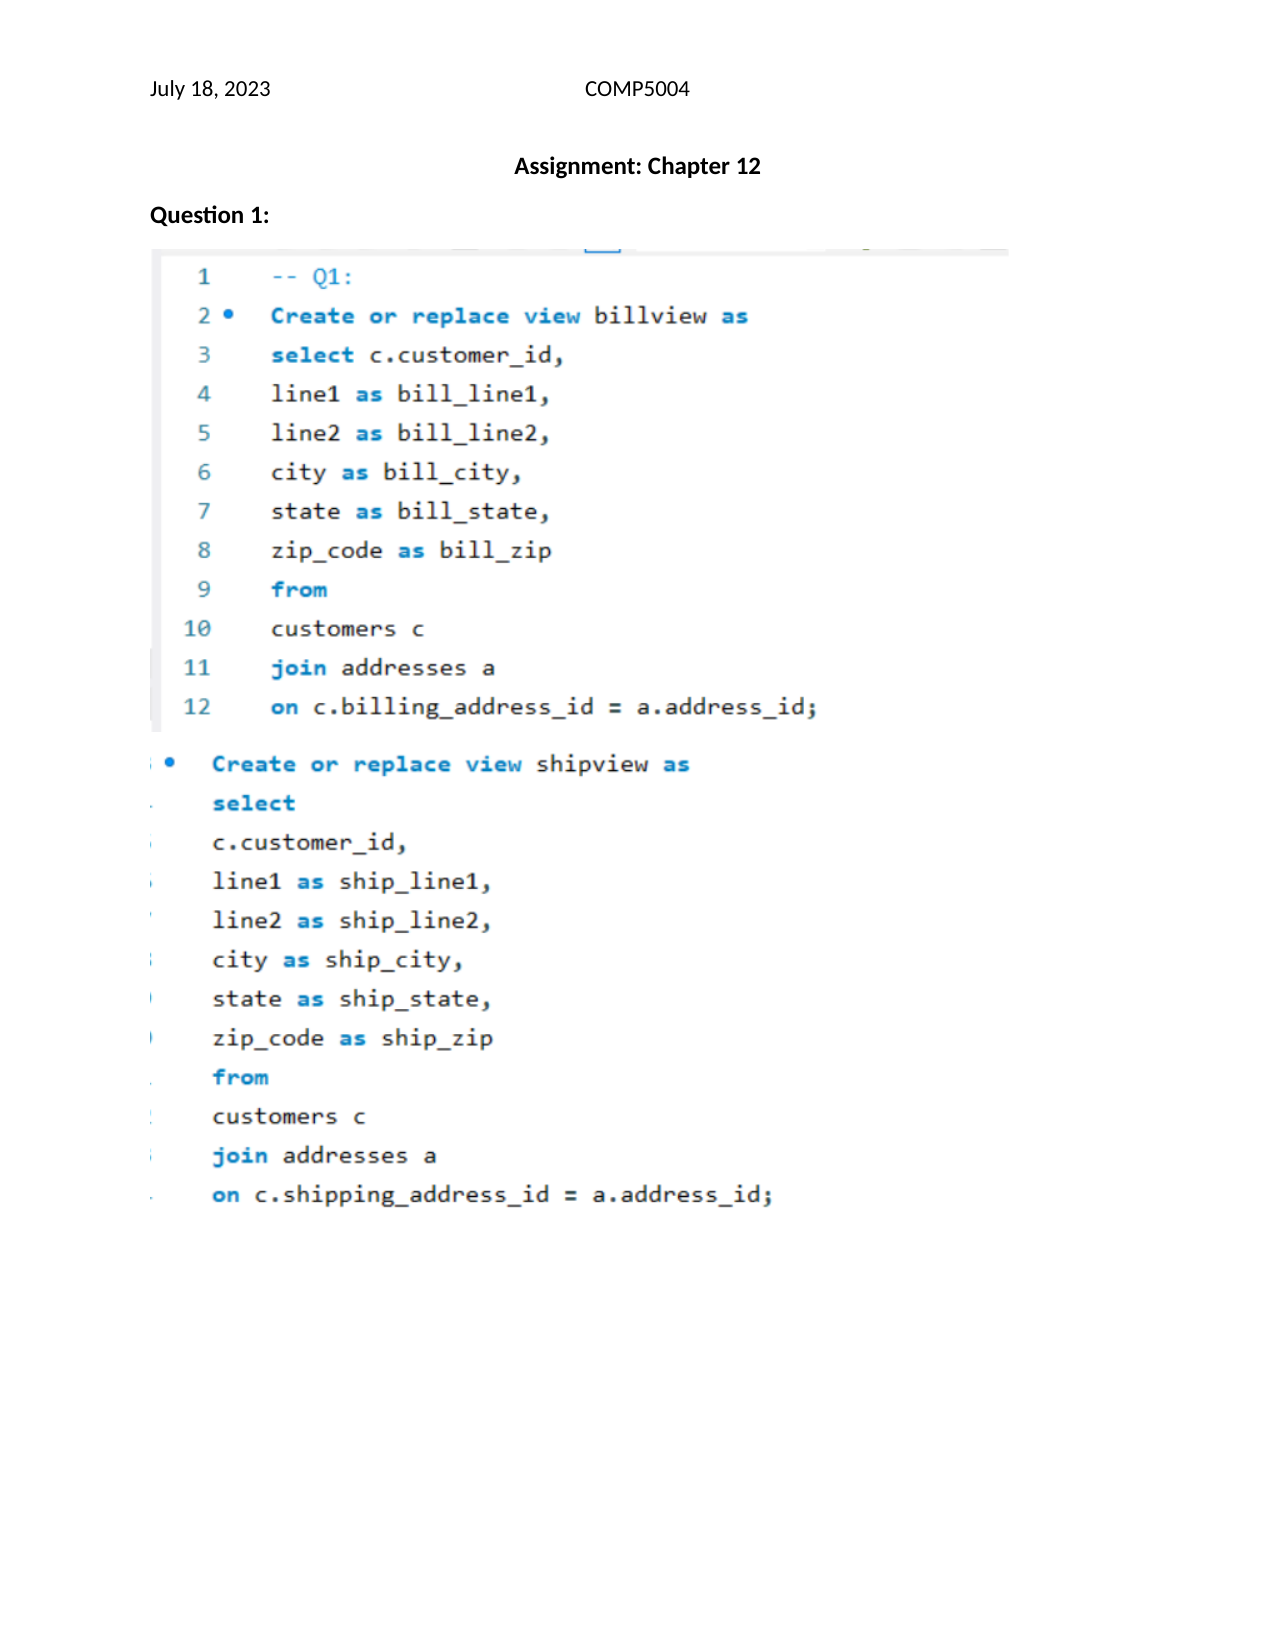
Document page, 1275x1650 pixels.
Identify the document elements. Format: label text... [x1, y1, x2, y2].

picture [150, 750, 907, 1216]
picture [150, 249, 1009, 732]
text Assignment: Chapter 12 [150, 150, 1125, 181]
text Question 1: [150, 199, 1125, 230]
